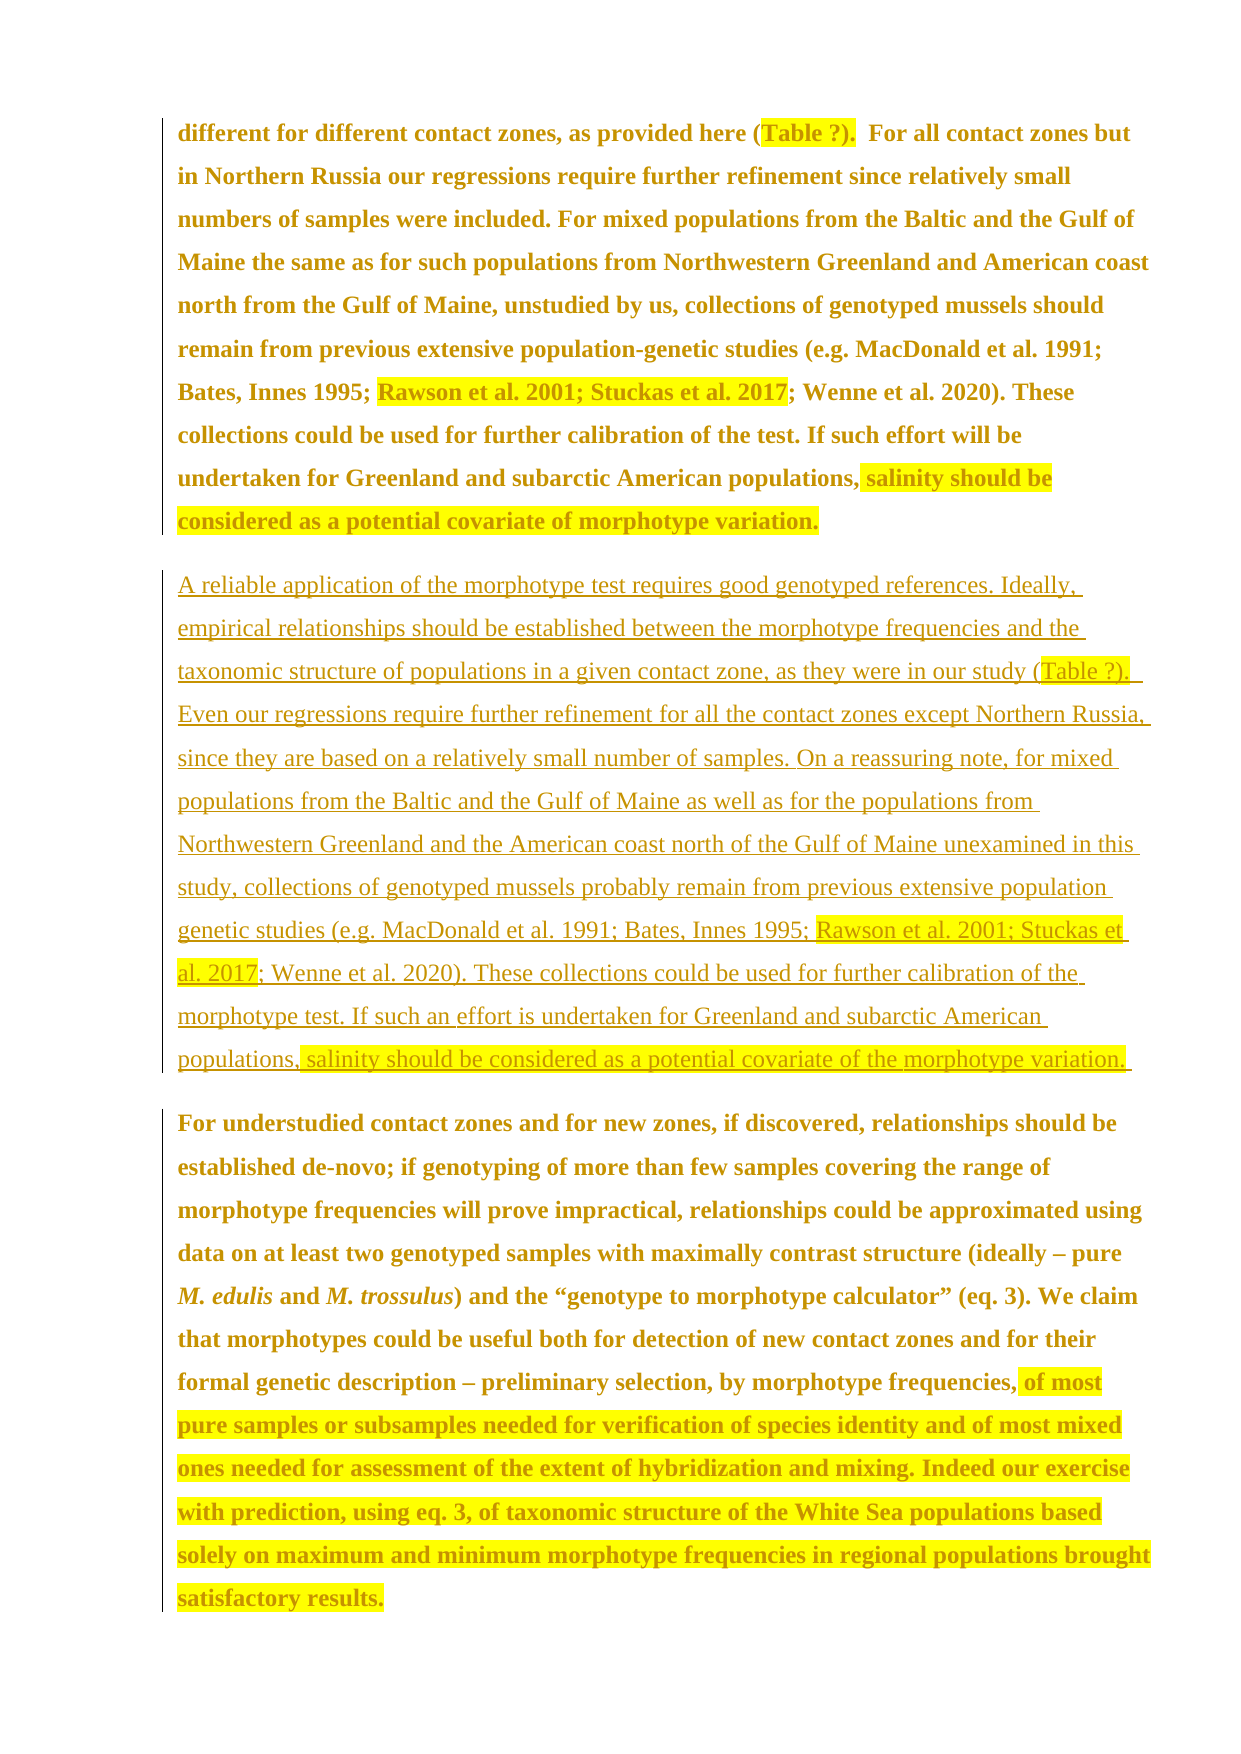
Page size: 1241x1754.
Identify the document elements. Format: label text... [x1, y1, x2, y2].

text For understudied contact zones and for new zones, if discovered, relationships should be established de-novo; if genotyping of more than few samples covering the range of morphotype frequencies will prove impractical, relationships could be approximated using data on at least two genotyped samples with maximally contrast structure (ideally – pure M. edulis and M. trossulus) and the “genotype to morphotype calculator” (eq. 3). We claim that morphotypes could be useful both for detection of new contact zones and for their formal genetic description – preliminary selection, by morphotype frequencies, of most pure samples or subsamples needed for verification of species identity and of most mixed ones needed for assessment of the extent of hybridization and mixing. Indeed our exercise with prediction, using eq. 3, of taxonomic structure of the White Sea populations based solely on maximum and minimum morphotype frequencies in regional populations brought satisfactory results. [177, 1108, 1152, 1612]
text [177, 118, 1152, 535]
